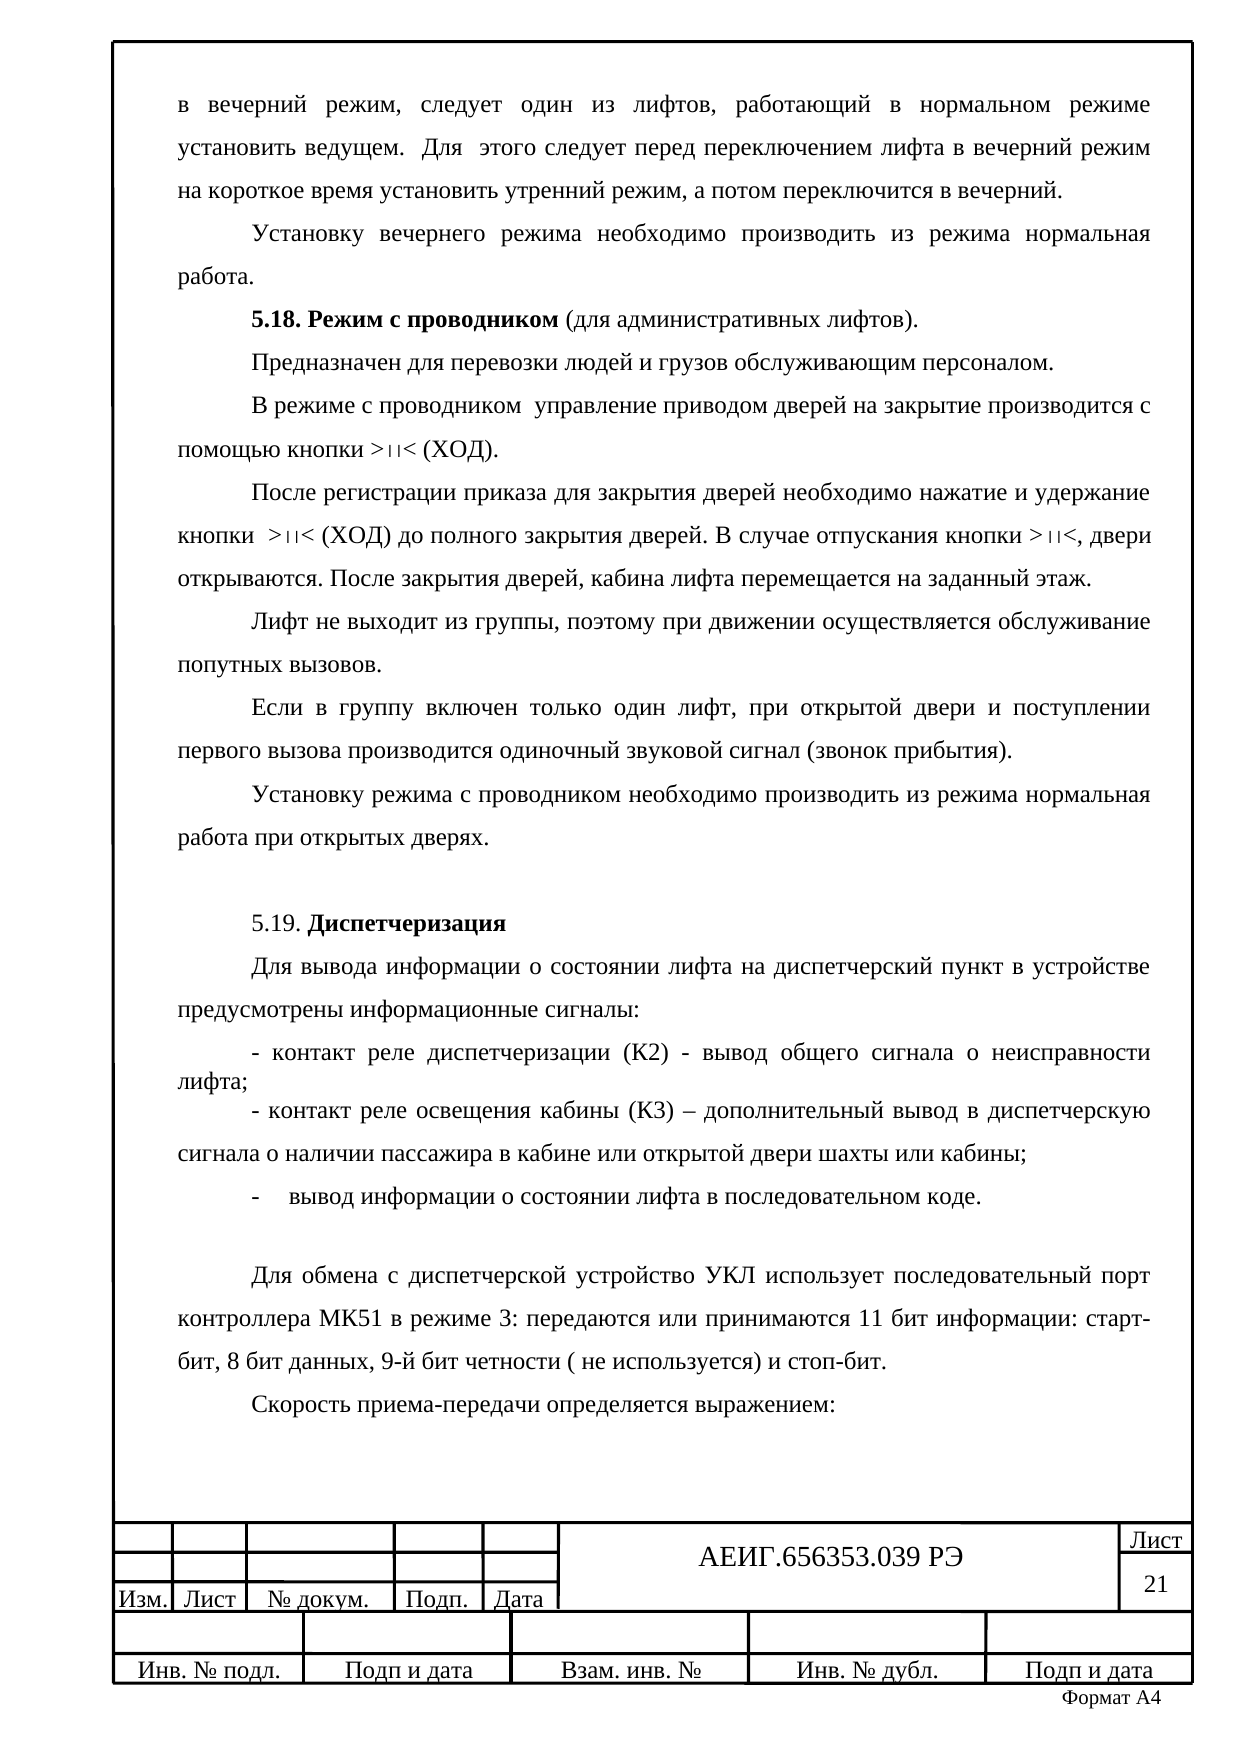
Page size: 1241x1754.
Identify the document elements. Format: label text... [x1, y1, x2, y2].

text После регистрации приказа для закрытия дверей необходимо нажатие и удержание кнопки >< (ХОД) до полного закрытия дверей. В случае отпускания кнопки ><, двери открываются. После закрытия дверей, кабина лифта перемещается на заданный этаж. [177, 477, 1152, 592]
text В режиме с проводником управление приводом дверей на закрытие производится с помощью кнопки >< (ХОД). [177, 391, 1152, 462]
text Для обмена с диспетчерской устройство УКЛ использует последовательный порт контроллера МК51 в режиме 3: передаются или принимаются 11 бит информации: старт-бит, 8 бит данных, 9-й бит четности ( не используется) и стоп-бит. [177, 1260, 1152, 1375]
text Скорость приема-передачи определяется выражением: [177, 1389, 1152, 1418]
text 5.19. Диспетчеризация [177, 908, 1152, 937]
text 5.18. Режим с проводником (для административных лифтов). [177, 304, 1152, 333]
text Лифт не выходит из группы, поэтому при движении осуществляется обслуживание попутных вызовов. [177, 606, 1152, 678]
text Для вывода информации о состоянии лифта на диспетчерский пункт в устройстве предусмотрены информационные сигналы: [177, 951, 1152, 1023]
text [177, 89, 1152, 204]
text - контакт реле диспетчеризации (К2) - вывод общего сигнала о неисправности лифта; [177, 1037, 1152, 1095]
text - контакт реле освещения кабины (К3) – дополнительный вывод в диспетчерскую сигнала о наличии пассажира в кабине или открытой двери шахты или кабины; [177, 1095, 1152, 1167]
text Предназначен для перевозки людей и грузов обслуживающим персоналом. [177, 347, 1152, 376]
list вывод информации о состоянии лифта в последовательном коде. [251, 1181, 1152, 1210]
text Установку режима с проводником необходимо производить из режима нормальная работа при открытых дверях. [177, 779, 1152, 851]
text Установку вечернего режима необходимо производить из режима нормальная работа. [177, 218, 1152, 290]
text Если в группу включен только один лифт, при открытой двери и поступлении первого вызова производится одиночный звуковой сигнал (звонок прибытия). [177, 692, 1152, 764]
